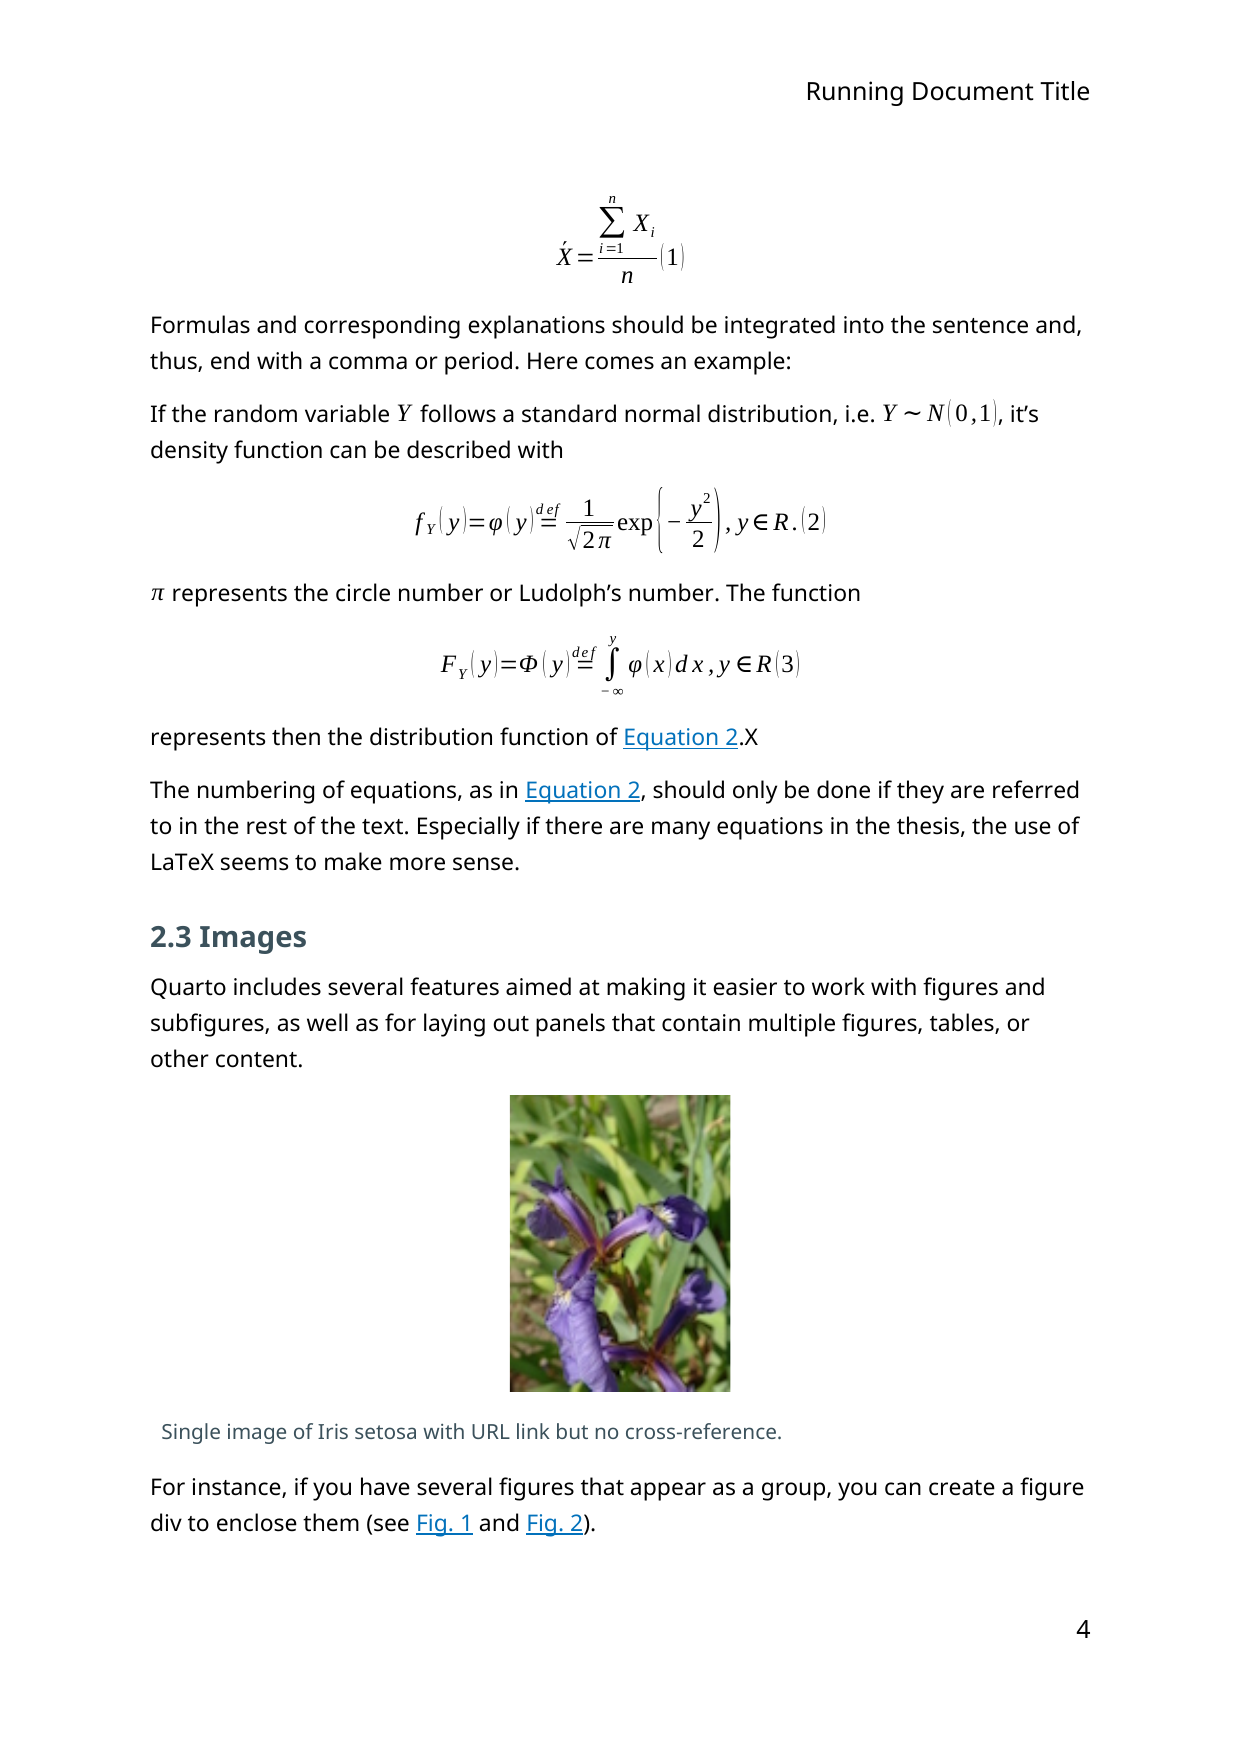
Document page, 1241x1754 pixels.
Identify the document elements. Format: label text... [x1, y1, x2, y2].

text If the random variable follows a standard normal distribution, i.e. , it’s density function can be described with [150, 398, 1090, 465]
text For instance, if you have several figures that appear as a group, you can create a figure div to enclose them (see Fig. 1 and Fig. 2). [150, 1471, 1090, 1538]
picture [509, 1095, 731, 1392]
subtitle 2.3 Images [150, 919, 1090, 955]
text The numbering of equations, as in Equation 2, should only be done if they are referred to in the rest of the text. Especially if there are many equations in the thesis, the use of LaTeX seems to make more sense. [150, 774, 1090, 877]
table_header Single image of Iris setosa with URL link but no cross-reference. [150, 1096, 1090, 1471]
